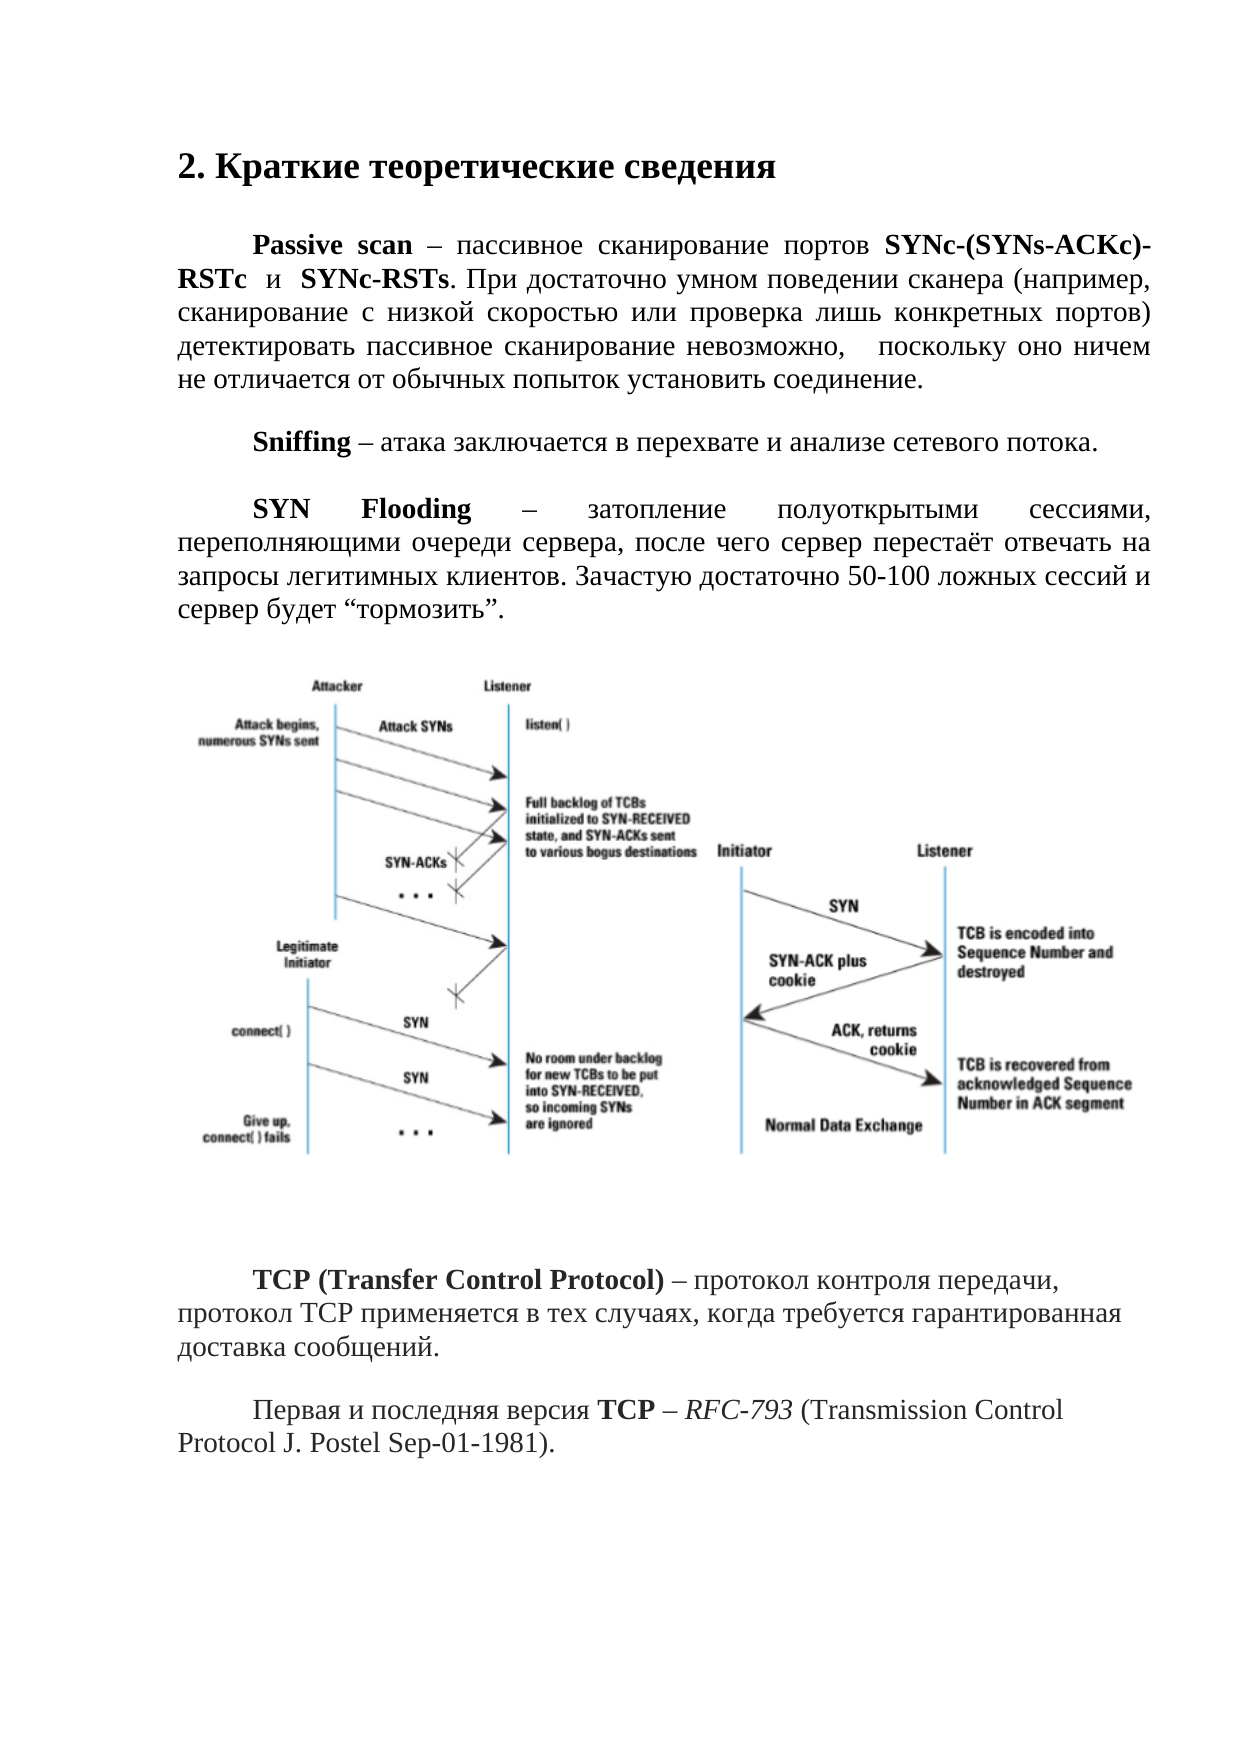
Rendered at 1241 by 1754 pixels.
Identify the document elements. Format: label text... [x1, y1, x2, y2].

text TCP (Transfer Control Protocol) – протокол контроля передачи, протокол TCP применяется в тех случаях, когда требуется гарантированная доставка сообщений. [177, 1262, 1152, 1363]
picture [177, 658, 1152, 1162]
text Sniffing – атака заключается в перехвате и анализе сетевого потока. [177, 424, 1152, 457]
text SYN Flooding – затопление полуоткрытыми сессиями, переполняющими очереди сервера, после чего сервер перестаёт отвечать на запросы легитимных клиентов. Зачастую достаточно 50-100 ложных сессий и сервер будет “тормозить”. [177, 491, 1152, 625]
text Первая и последняя версия TCP – RFC-793 (Transmission Control Protocol J. Postel Sep-01-1981). [177, 1392, 1152, 1459]
subtitle 2. Краткие теоретические сведения [177, 143, 1152, 186]
text Passive scan – пассивное сканирование портов SYNc-(SYNs-ACKc)-RSTc и SYNc-RSTs. При достаточно умном поведении сканера (например, сканирование с низкой скоростью или проверка лишь конкретных портов) детектировать пассивное сканирование невозможно, поскольку оно ничем не отличается от обычных попыток установить соединение. [177, 199, 1152, 395]
